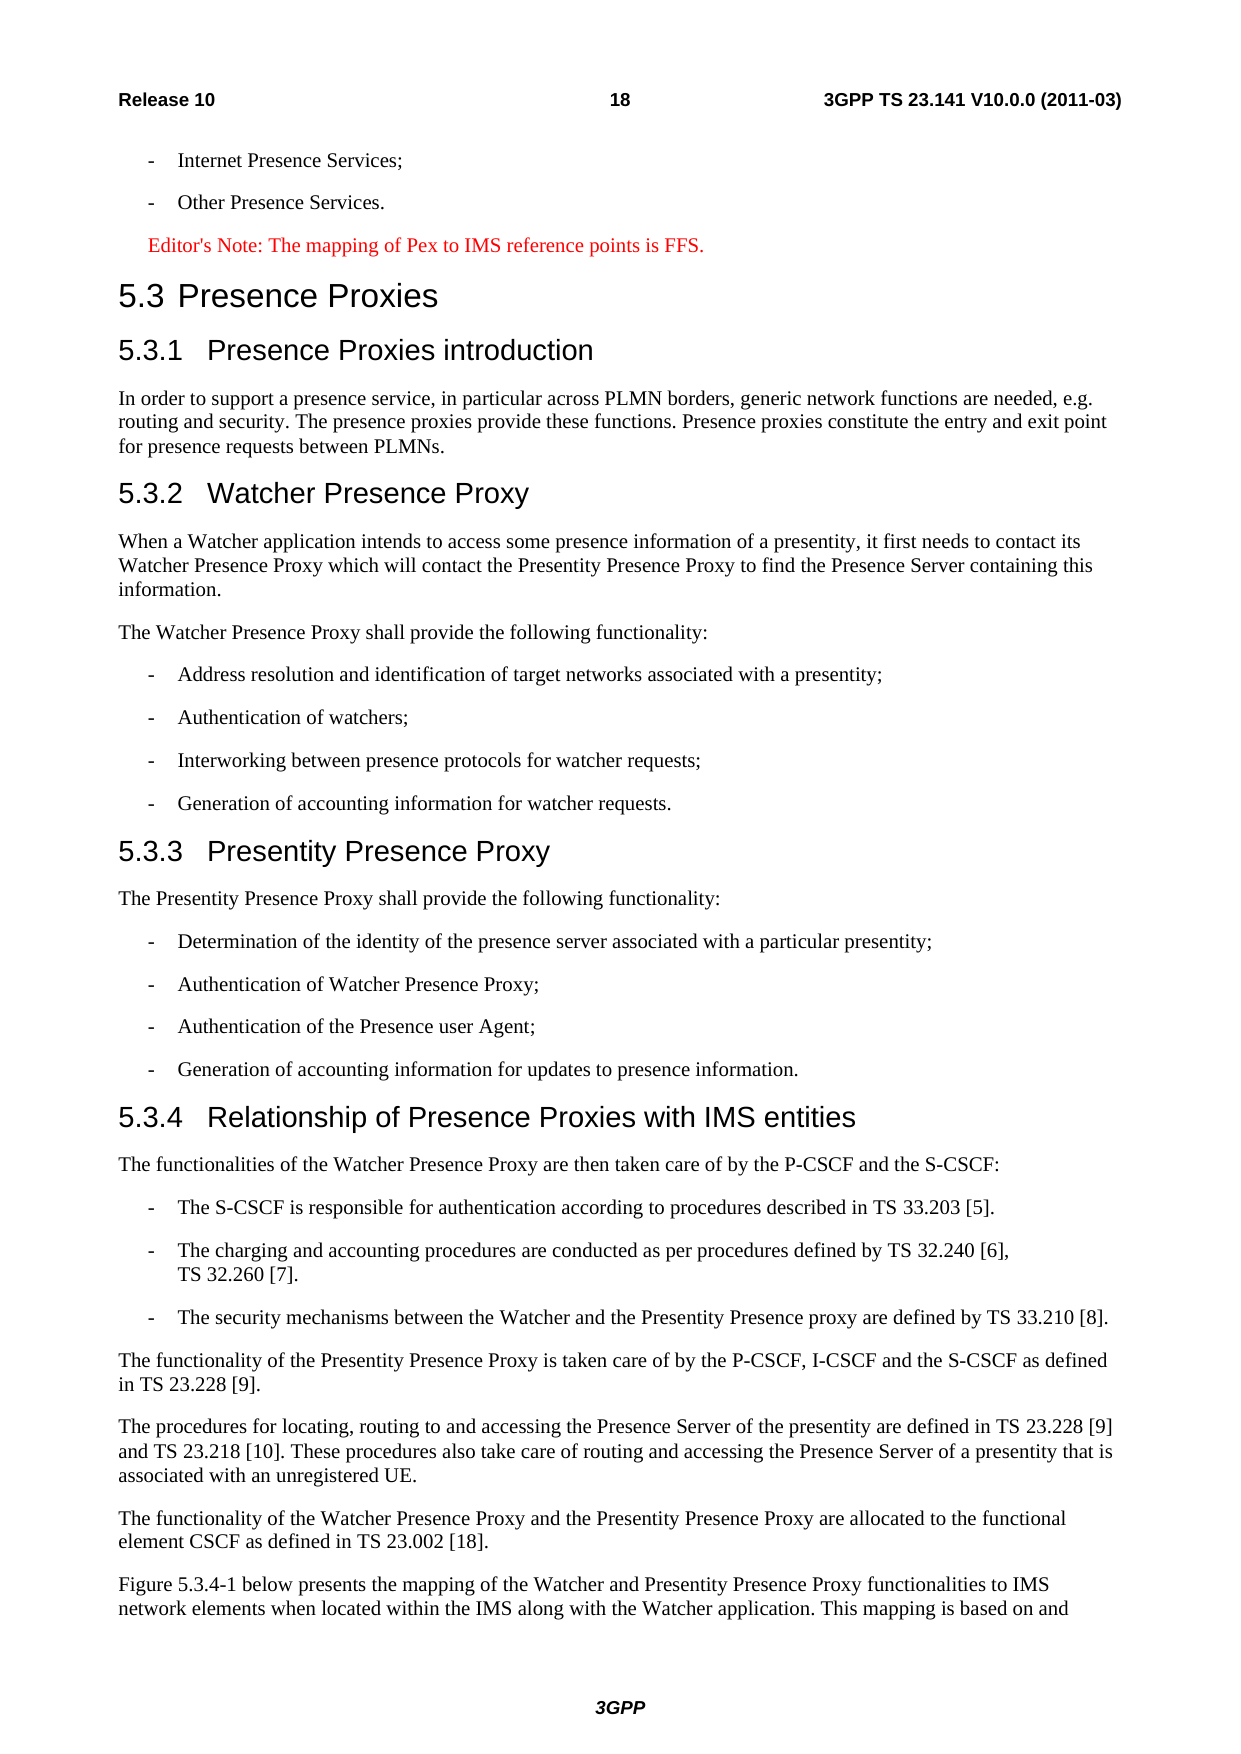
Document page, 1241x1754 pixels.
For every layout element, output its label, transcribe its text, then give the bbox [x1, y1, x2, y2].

text - The security mechanisms between the Watcher and the Presentity Presence proxy are defined by TS 33.210 [8]. [148, 1305, 1122, 1329]
text - Determination of the identity of the presence server associated with a particular presentity; [148, 929, 1122, 953]
text Editor's Note: The mapping of Pex to IMS reference points is FFS. [148, 233, 1122, 257]
text - Interworking between presence protocols for watcher requests; [148, 748, 1122, 772]
subtitle 5.3.1 Presence Proxies introduction [118, 333, 1122, 367]
subtitle 5.3.4 Relationship of Presence Proxies with IMS entities [118, 1100, 1122, 1133]
text - Authentication of Watcher Presence Proxy; [148, 972, 1122, 996]
text - Generation of accounting information for watcher requests. [148, 791, 1122, 815]
text The Presentity Presence Proxy shall provide the following functionality: [118, 886, 1122, 910]
subtitle 5.3.2 Watcher Presence Proxy [118, 476, 1122, 510]
text The functionalities of the Watcher Presence Proxy are then taken care of by the P-CSCF and the S-CSCF: [118, 1152, 1122, 1176]
text The functionality of the Watcher Presence Proxy and the Presentity Presence Proxy are allocated to the functional element CSCF as defined in TS 23.002 [18]. [118, 1505, 1122, 1553]
text When a Watcher application intends to access some presence information of a presentity, it first needs to contact its Watcher Presence Proxy which will contact the Presentity Presence Proxy to find the Presence Server containing this information. [118, 529, 1122, 601]
subtitle 5.3 Presence Proxies [118, 276, 1122, 314]
text - Address resolution and identification of target networks associated with a presentity; [148, 662, 1122, 686]
text In order to support a presence service, in particular across PLMN borders, generic network functions are needed, e.g. routing and security. The presence proxies provide these functions. Presence proxies constitute the entry and exit point for presence requests between PLMNs. [118, 385, 1122, 458]
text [118, 1572, 1122, 1620]
text - Other Presence Services. [148, 190, 1122, 214]
text - Authentication of the Presence user Agent; [148, 1014, 1122, 1038]
text - The S-CSCF is responsible for authentication according to procedures described in TS 33.203 [5]. [148, 1195, 1122, 1219]
text The Watcher Presence Proxy shall provide the following functionality: [118, 619, 1122, 644]
text The functionality of the Presentity Presence Proxy is taken care of by the P-CSCF, I-CSCF and the S-CSCF as defined in TS 23.228 [9]. [118, 1348, 1122, 1396]
text The procedures for locating, routing to and accessing the Presence Server of the presentity are defined in TS 23.228 [9] and TS 23.218 [10]. These procedures also take care of routing and accessing the Presence Server of a presentity that is associated with an unregistered UE. [118, 1414, 1122, 1487]
subtitle 5.3.3 Presentity Presence Proxy [118, 834, 1122, 867]
text - The charging and accounting procedures are conducted as per procedures defined by TS 32.240 [6], TS 32.260 [7]. [148, 1238, 1122, 1286]
text - Generation of accounting information for updates to presence information. [148, 1057, 1122, 1081]
text - Internet Presence Services; [148, 147, 1122, 172]
text - Authentication of watchers; [148, 705, 1122, 729]
